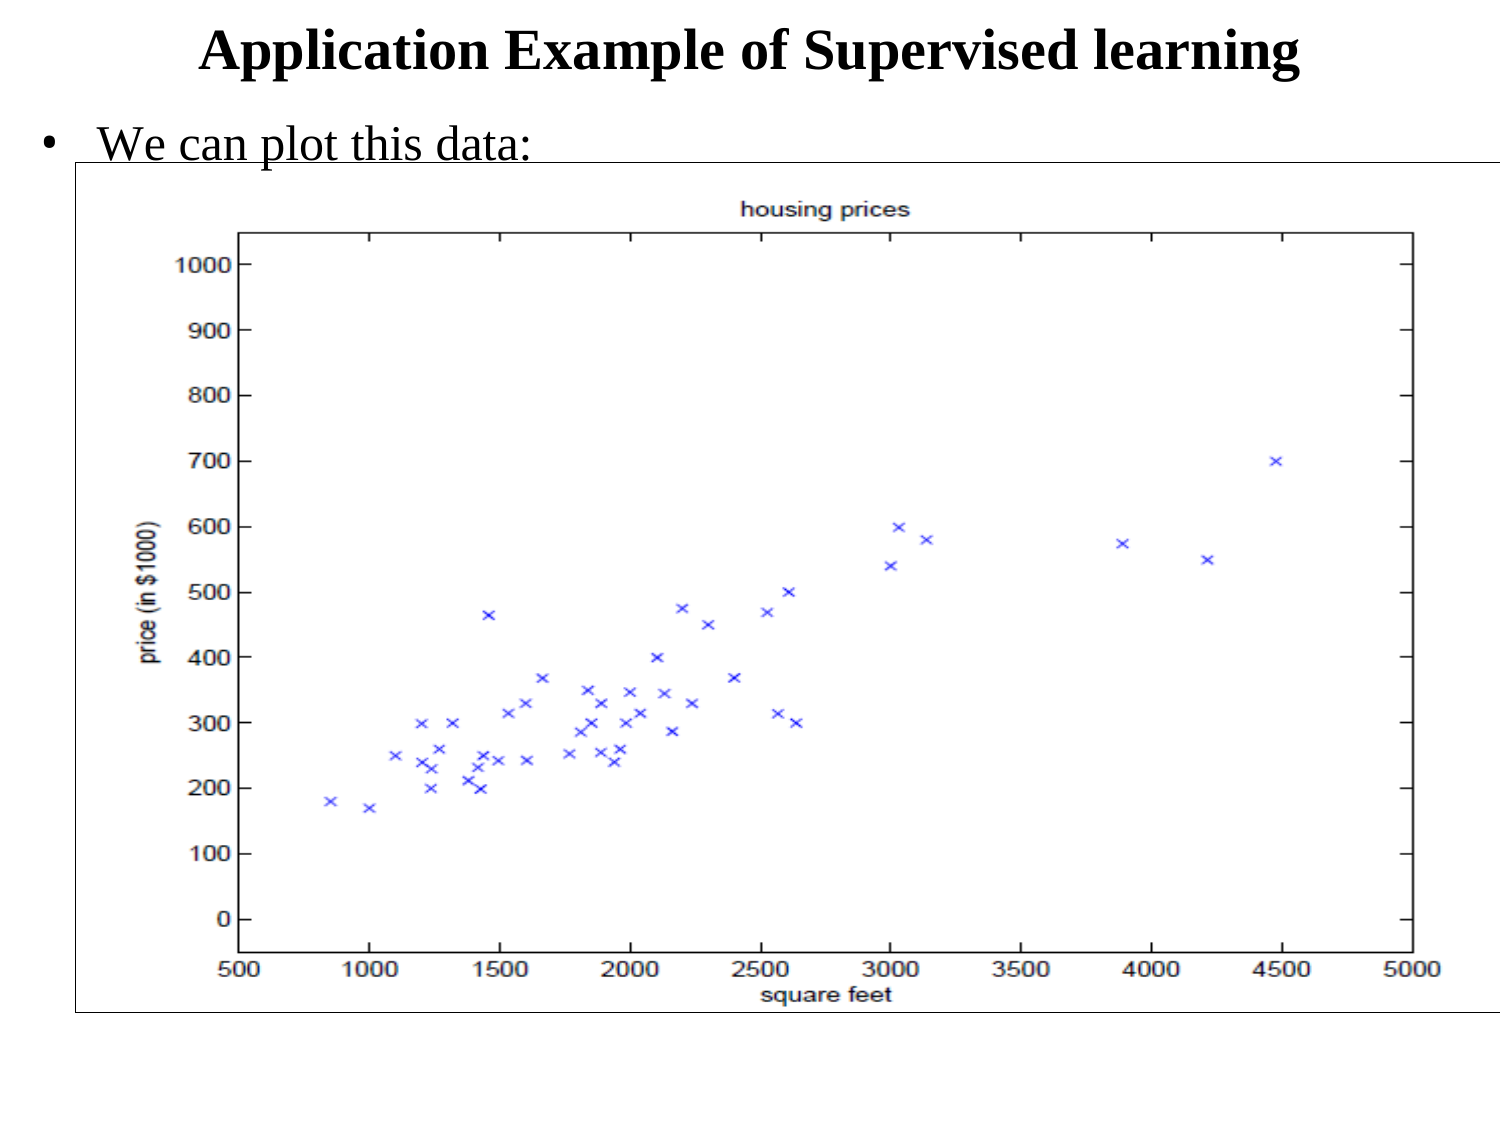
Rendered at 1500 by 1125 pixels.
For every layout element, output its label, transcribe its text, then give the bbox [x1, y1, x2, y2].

subtitle We can plot this data: [40, 107, 1500, 176]
picture [76, 176, 1500, 1012]
